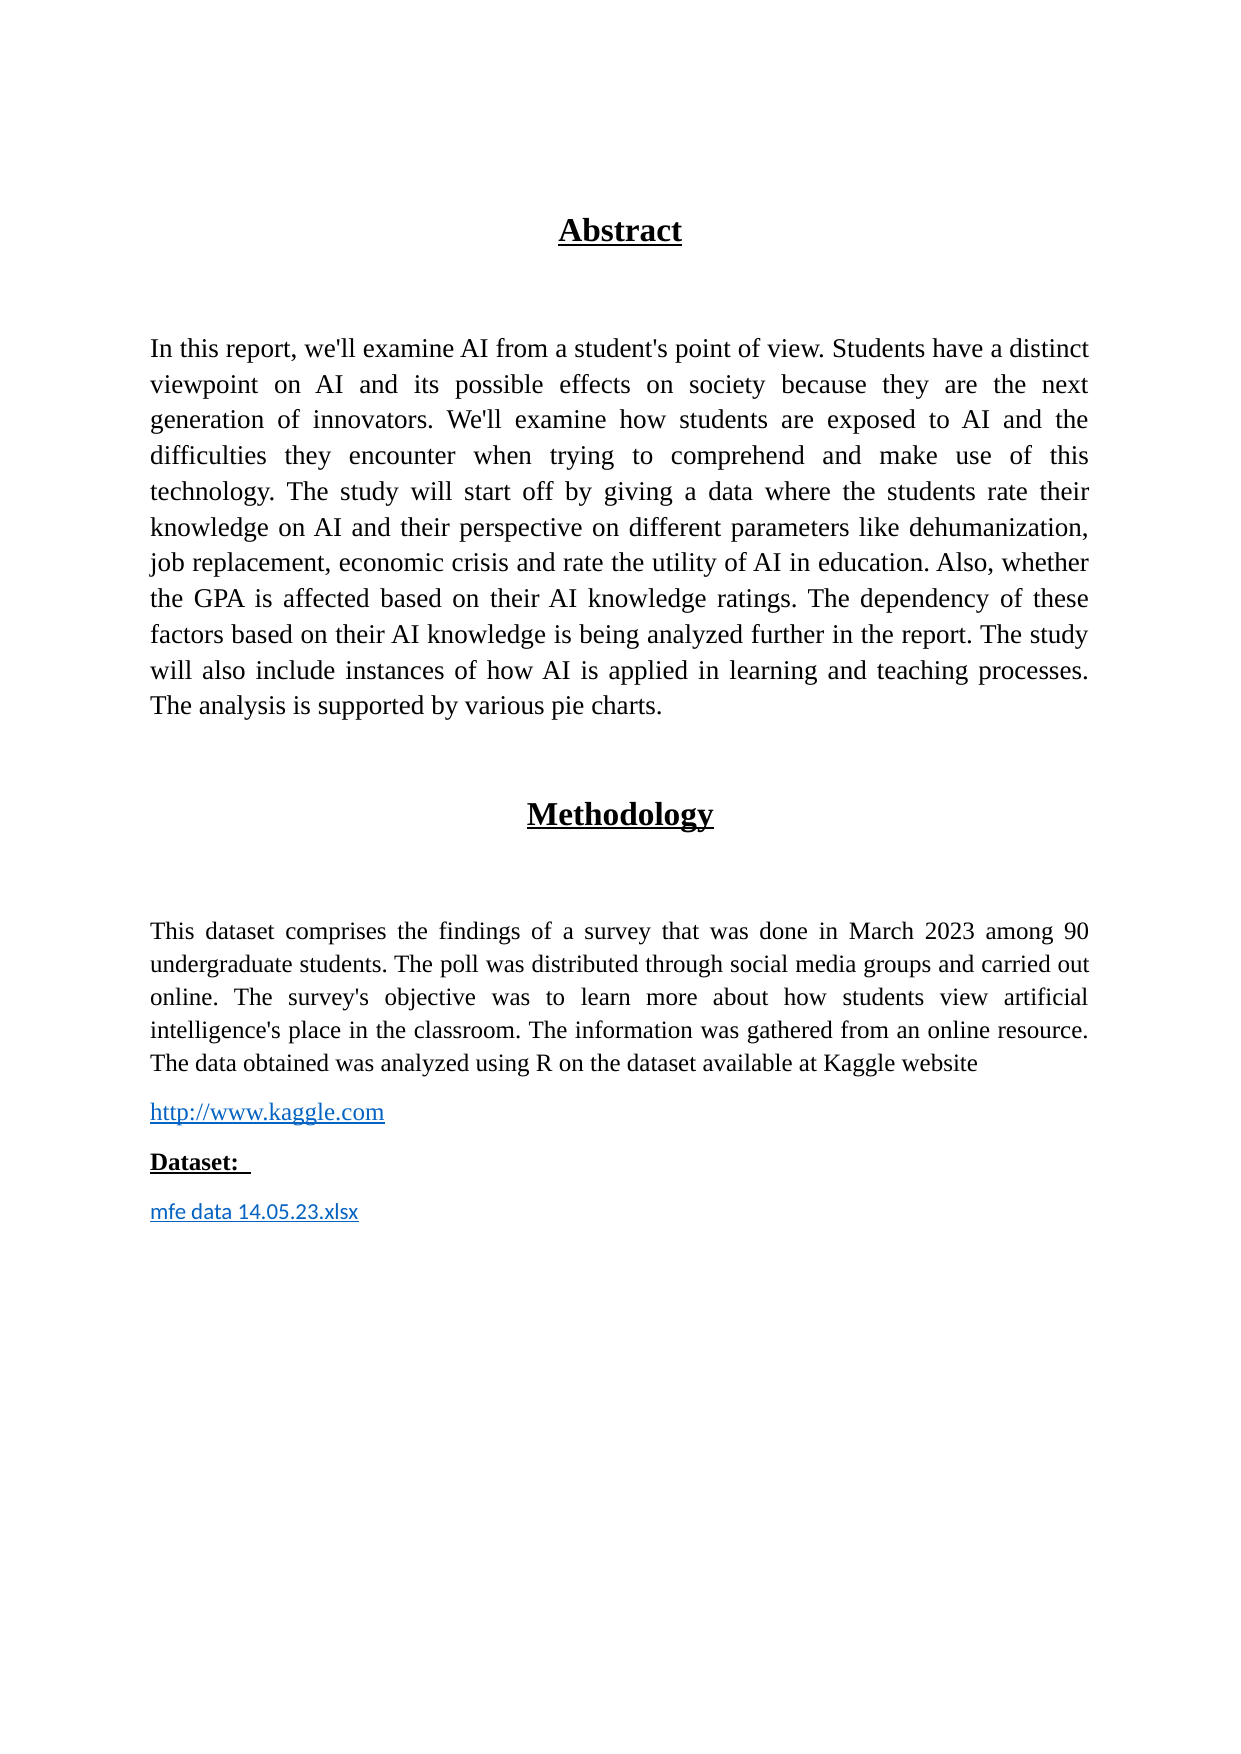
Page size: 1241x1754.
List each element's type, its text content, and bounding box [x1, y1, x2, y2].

text In this report, we'll examine AI from a student's point of view. Students have a distinct viewpoint on AI and its possible effects on society because they are the next generation of innovators. We'll examine how students are exposed to AI and the difficulties they encounter when trying to comprehend and make use of this technology. The study will start off by giving a data where the students rate their knowledge on AI and their perspective on different parameters like dehumanization, job replacement, economic crisis and rate the utility of AI in education. Also, whether the GPA is affected based on their AI knowledge ratings. The dependency of these factors based on their AI knowledge is being analyzed further in the report. The study will also include instances of how AI is applied in learning and teaching processes. The analysis is supported by various pie charts. [150, 332, 1090, 721]
text This dataset comprises the findings of a survey that was done in March 2023 among 90 undergraduate students. The poll was distributed through social media groups and carried out online. The survey's objective was to learn more about how students view artificial intelligence's place in the classroom. The information was gathered from an online resource. The data obtained was analyzed using R on the dataset available at Kaggle website [150, 916, 1090, 1077]
text Dataset: [150, 1147, 1090, 1176]
text Methodology [150, 794, 1090, 833]
text http://www.kaggle.com [150, 1097, 1090, 1126]
text Abstract [150, 211, 1090, 249]
text mfe data 14.05.23.xlsx [150, 1197, 1090, 1225]
